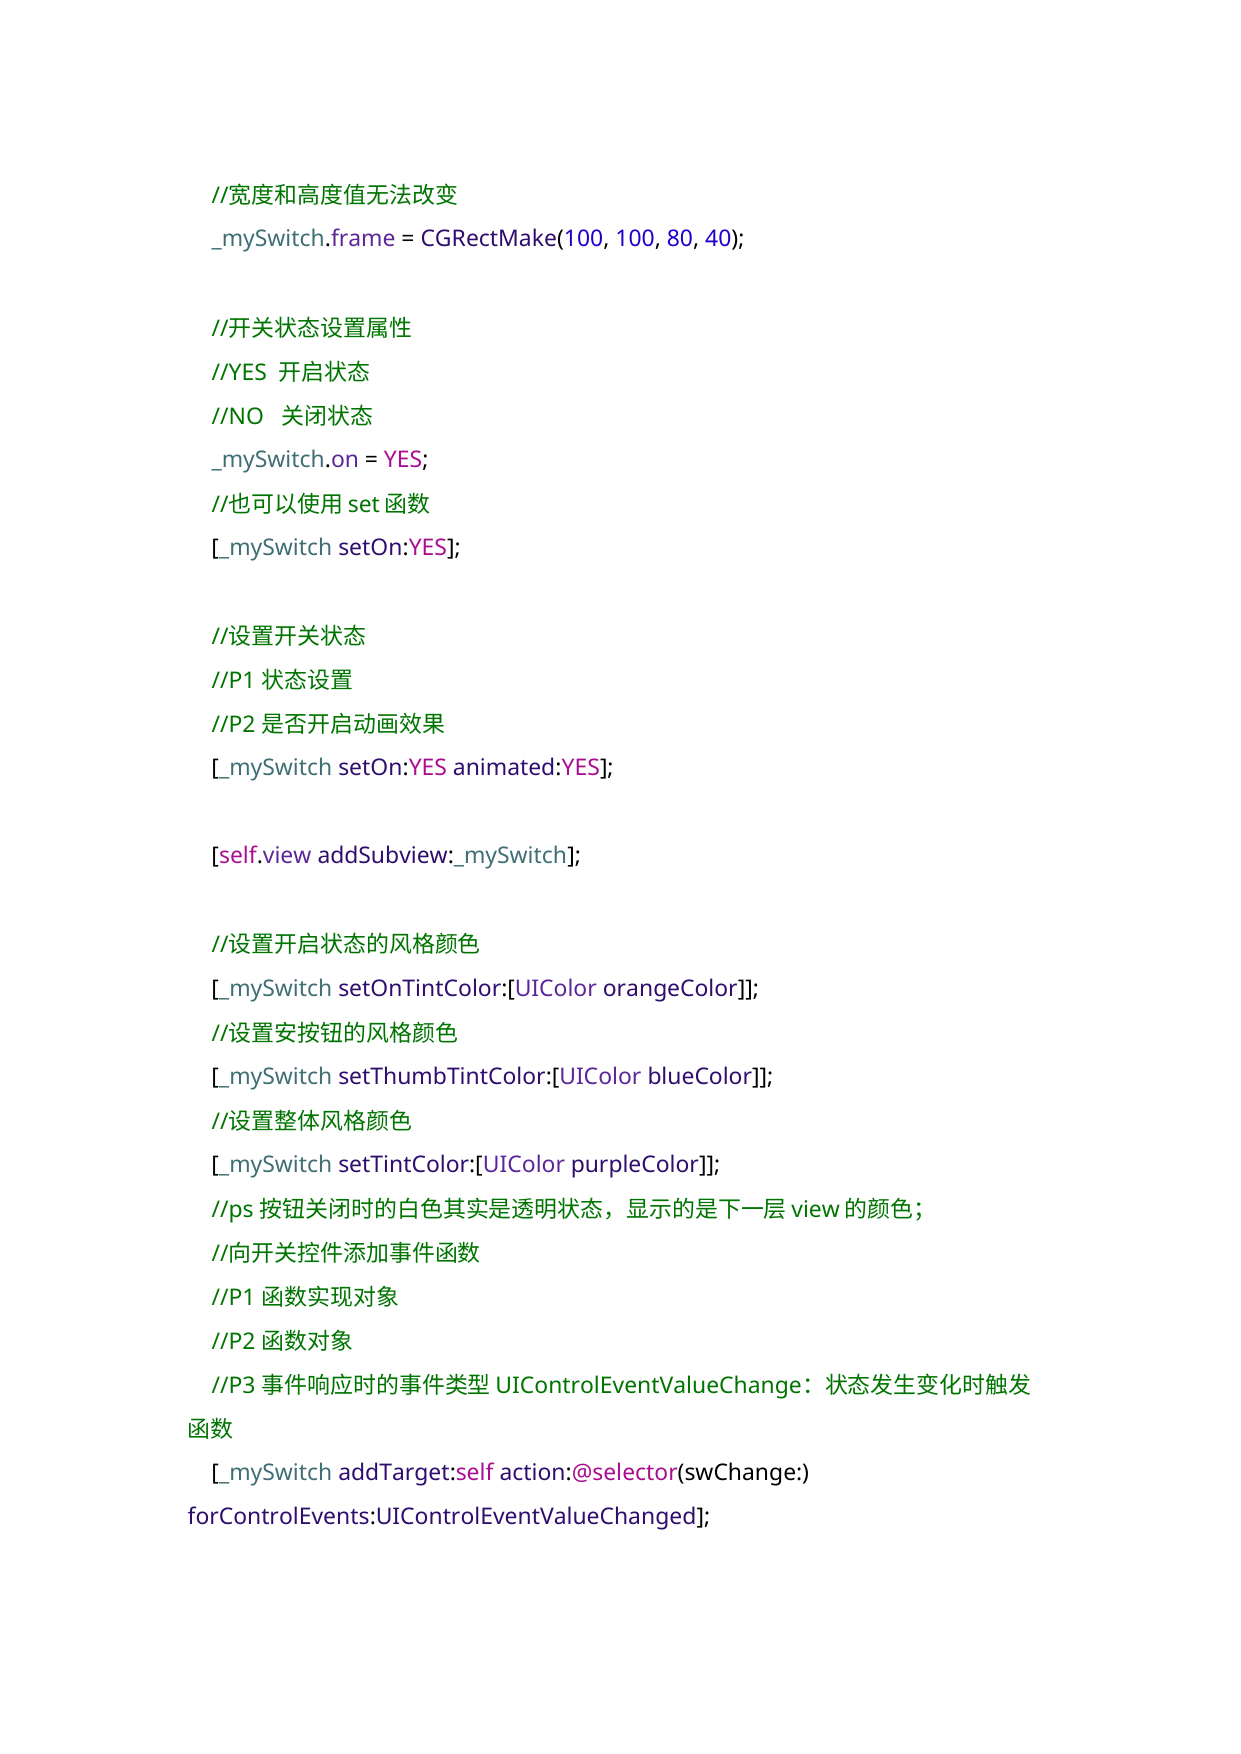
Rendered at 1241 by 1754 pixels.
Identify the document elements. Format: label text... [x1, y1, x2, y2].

text //开关状态设置属性 [187, 304, 1053, 348]
text [_mySwitch addTarget:self action:@selector(swChange:) forControlEvents:UIControlEventValueChanged]; [187, 1450, 1053, 1538]
text //P2 是否开启动画效果 [187, 701, 1053, 745]
text //设置开关状态 [187, 613, 1053, 657]
text //宽度和高度值无法改变 [187, 172, 1053, 216]
text [_mySwitch setTintColor:[UIColor purpleColor]]; [187, 1141, 1053, 1185]
text //也可以使用set函数 [187, 480, 1053, 524]
text //ps 按钮关闭时的白色其实是透明状态，显示的是下一层view的颜色； [187, 1185, 1053, 1229]
text //NO 关闭状态 [187, 392, 1053, 436]
text //向开关控件添加事件函数 [187, 1229, 1053, 1273]
text //YES 开启状态 [187, 348, 1053, 392]
text //设置开启状态的风格颜色 [187, 921, 1053, 965]
text //P1 状态设置 [187, 657, 1053, 701]
text _mySwitch.frame = CGRectMake(100, 100, 80, 40); [187, 216, 1053, 260]
text [_mySwitch setOn:YES animated:YES]; [187, 745, 1053, 789]
text //设置整体风格颜色 [187, 1097, 1053, 1141]
text [self.view addSubview:_mySwitch]; [187, 833, 1053, 877]
text [_mySwitch setOnTintColor:[UIColor orangeColor]]; [187, 965, 1053, 1009]
text //P3 事件响应时的事件类型UIControlEventValueChange：状态发生变化时触发函数 [187, 1362, 1053, 1450]
text //P1 函数实现对象 [187, 1273, 1053, 1318]
text [_mySwitch setOn:YES]; [187, 524, 1053, 568]
text //设置安按钮的风格颜色 [187, 1009, 1053, 1053]
text [_mySwitch setThumbTintColor:[UIColor blueColor]]; [187, 1053, 1053, 1097]
text //P2 函数对象 [187, 1318, 1053, 1362]
text _mySwitch.on = YES; [187, 436, 1053, 480]
